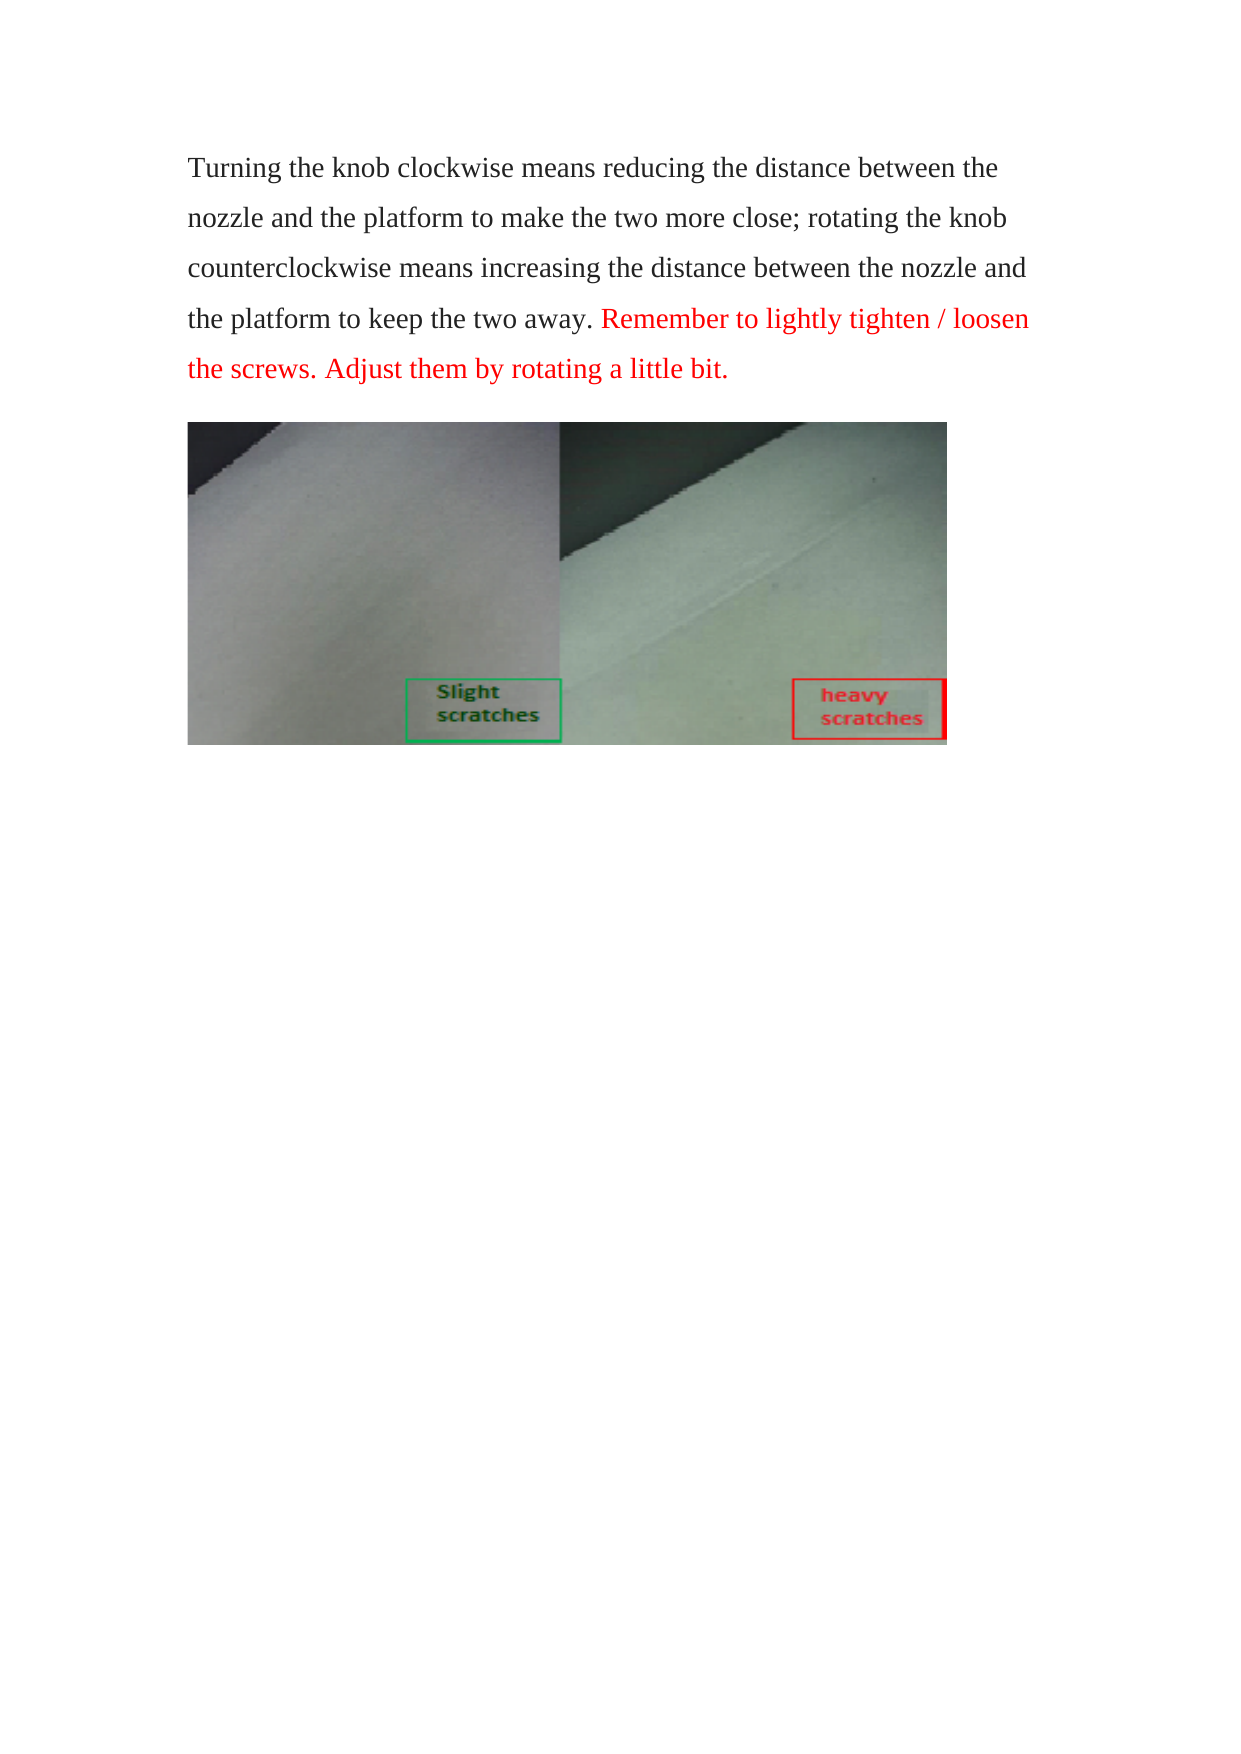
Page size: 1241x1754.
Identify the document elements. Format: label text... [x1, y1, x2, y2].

picture [187, 422, 947, 745]
text Turning the knob clockwise means reducing the distance between the nozzle and the platform to make the two more close; rotating the knob counterclockwise means increasing the distance between the nozzle and the platform to keep the two away. Remember to lightly tighten / loosen the screws. Adjust them by rotating a little bit. [187, 150, 1053, 385]
